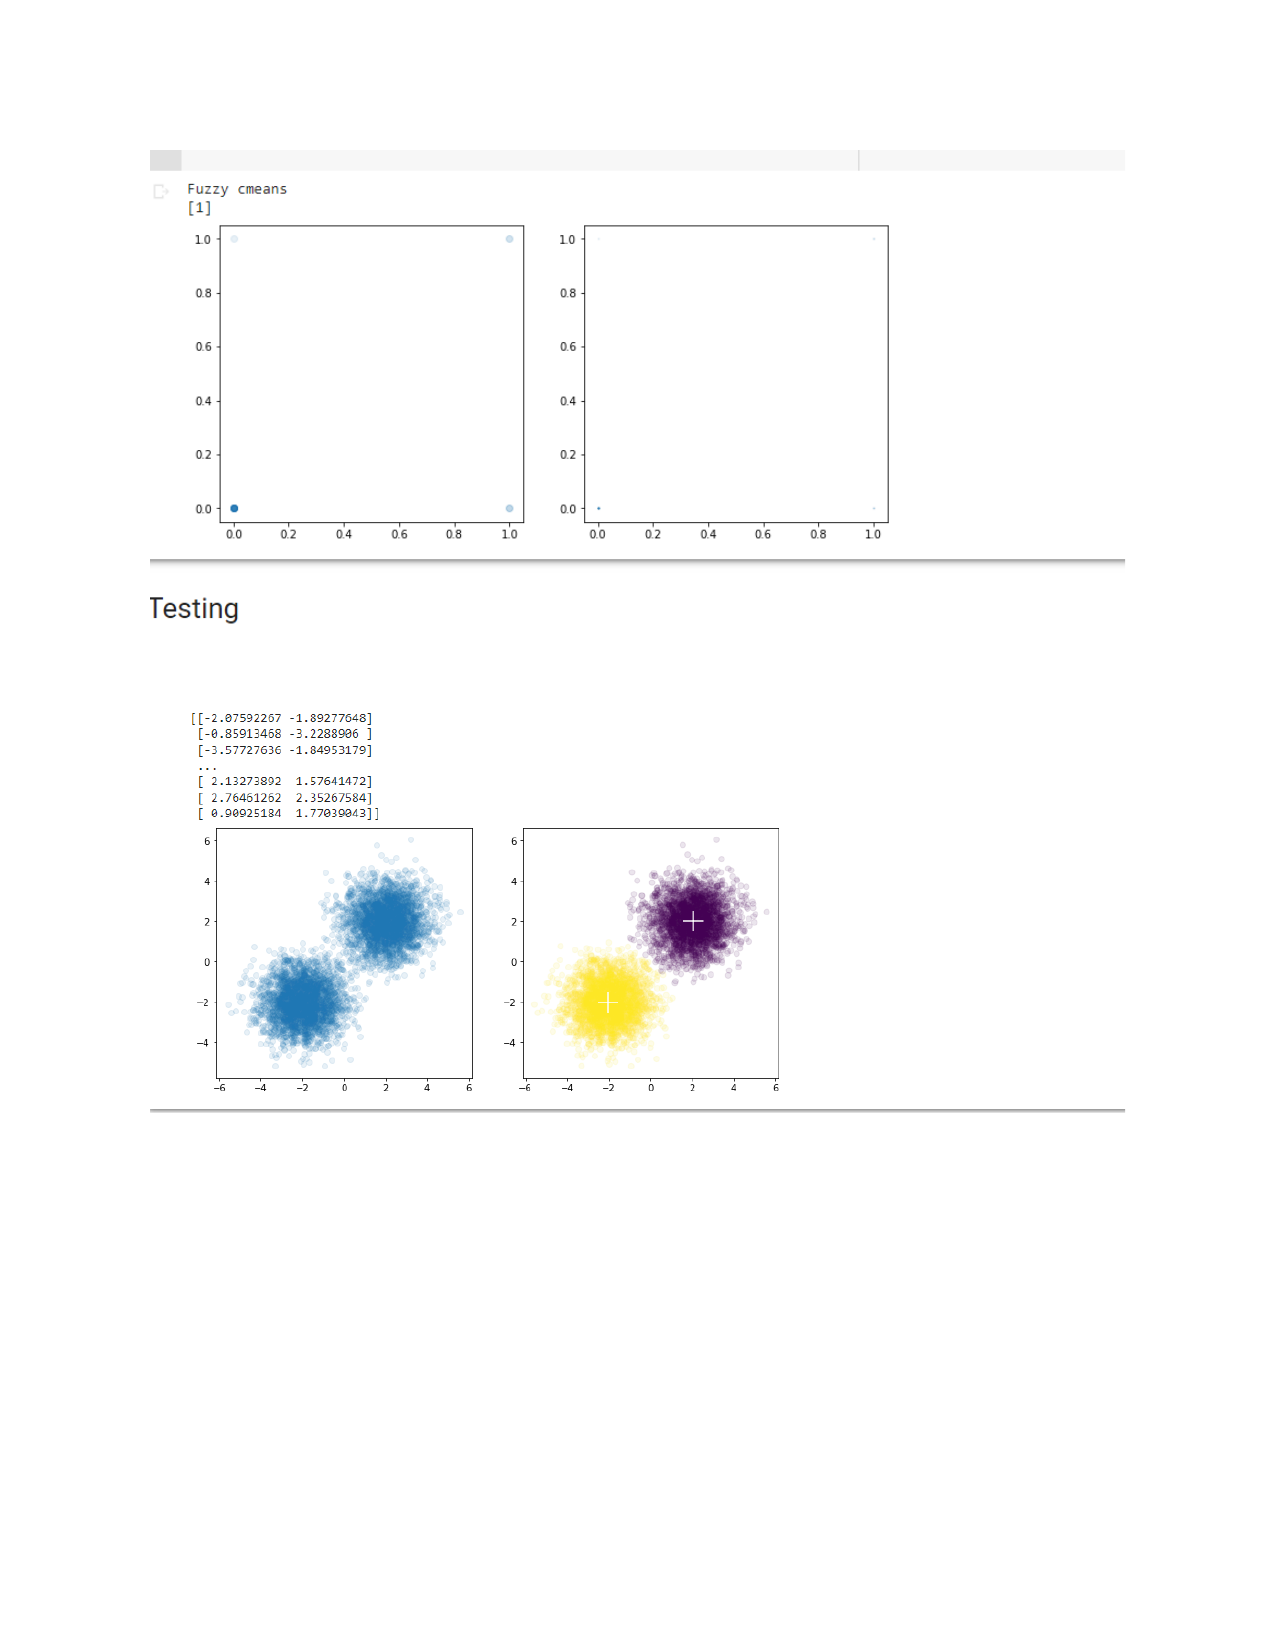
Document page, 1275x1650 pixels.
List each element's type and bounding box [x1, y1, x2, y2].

picture [150, 706, 1125, 1113]
picture [150, 150, 1125, 641]
